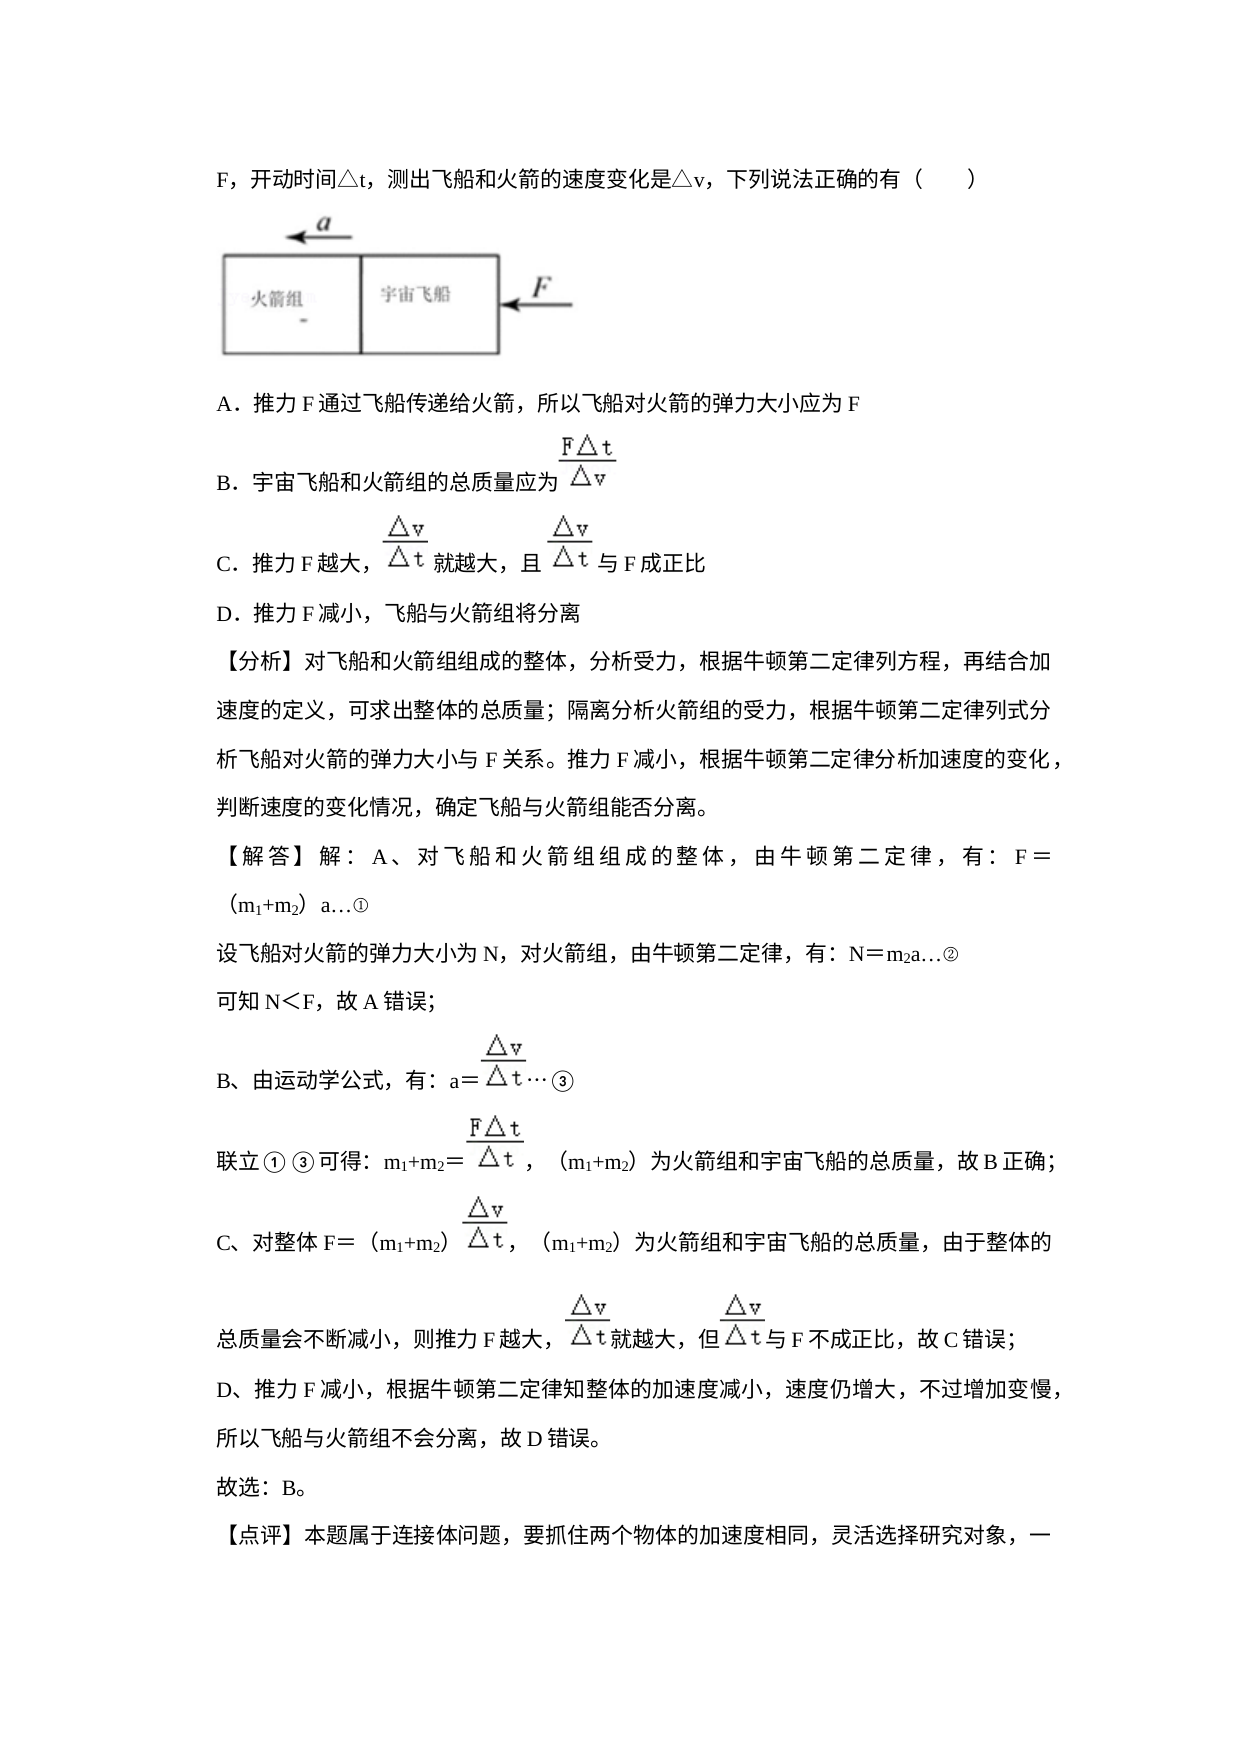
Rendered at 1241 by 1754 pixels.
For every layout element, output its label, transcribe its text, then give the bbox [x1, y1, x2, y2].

picture [462, 1195, 508, 1251]
text 设飞船对火箭的弹力大小为N，对火箭组，由牛顿第二定律，有：N＝m2a…② [216, 935, 1053, 968]
text 故选：B。 [216, 1469, 1053, 1502]
text B．宇宙飞船和火箭组的总质量应为 [187, 434, 1053, 499]
text 联立①③可得：m1+m2＝，（m1+m2）为火箭组和宇宙飞船的总质量，故B正确； [216, 1113, 1053, 1178]
text B、由运动学公式，有：a＝…③ [216, 1032, 1053, 1097]
picture [216, 210, 579, 361]
text D．推力F减小，飞船与火箭组将分离 [187, 595, 1053, 628]
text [187, 162, 1053, 194]
picture [558, 433, 617, 489]
text C．推力F越大， 就越大，且 与F成正比 [187, 514, 1053, 579]
text C、对整体F＝（m1+m2），（m1+m2）为火箭组和宇宙飞船的总质量，由于整体的总质量会不断减小，则推力F越大，就越大，但与F不成正比，故C错误； [216, 1194, 1053, 1356]
picture [719, 1293, 765, 1348]
text A．推力F通过飞船传递给火箭，所以飞船对火箭的弹力大小应为F [187, 385, 1053, 418]
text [216, 1517, 1053, 1550]
text D、推力F减小，根据牛顿第二定律知整体的加速度减小，速度仍增大，不过增加变慢，所以飞船与火箭组不会分离，故D错误。 [216, 1372, 1053, 1453]
picture [466, 1115, 524, 1170]
text 【解答】解：A、对飞船和火箭组组成的整体，由牛顿第二定律，有：F＝（m1+m2）a…① [216, 838, 1053, 919]
text 可知 N＜F，故A错误； [216, 984, 1053, 1016]
picture [547, 514, 593, 570]
picture [480, 1034, 527, 1089]
text 【分析】对飞船和火箭组组成的整体，分析受力，根据牛顿第二定律列方程，再结合加速度的定义，可求出整体的总质量；隔离分析火箭组的受力，根据牛顿第二定律列式分析飞船对火箭的弹力大小与F关系。推力F减小，根据牛顿第二定律分析加速度的变化，判断速度的变化情况，确定飞船与火箭组能否分离。 [216, 644, 1053, 822]
picture [565, 1293, 611, 1348]
picture [382, 514, 428, 570]
